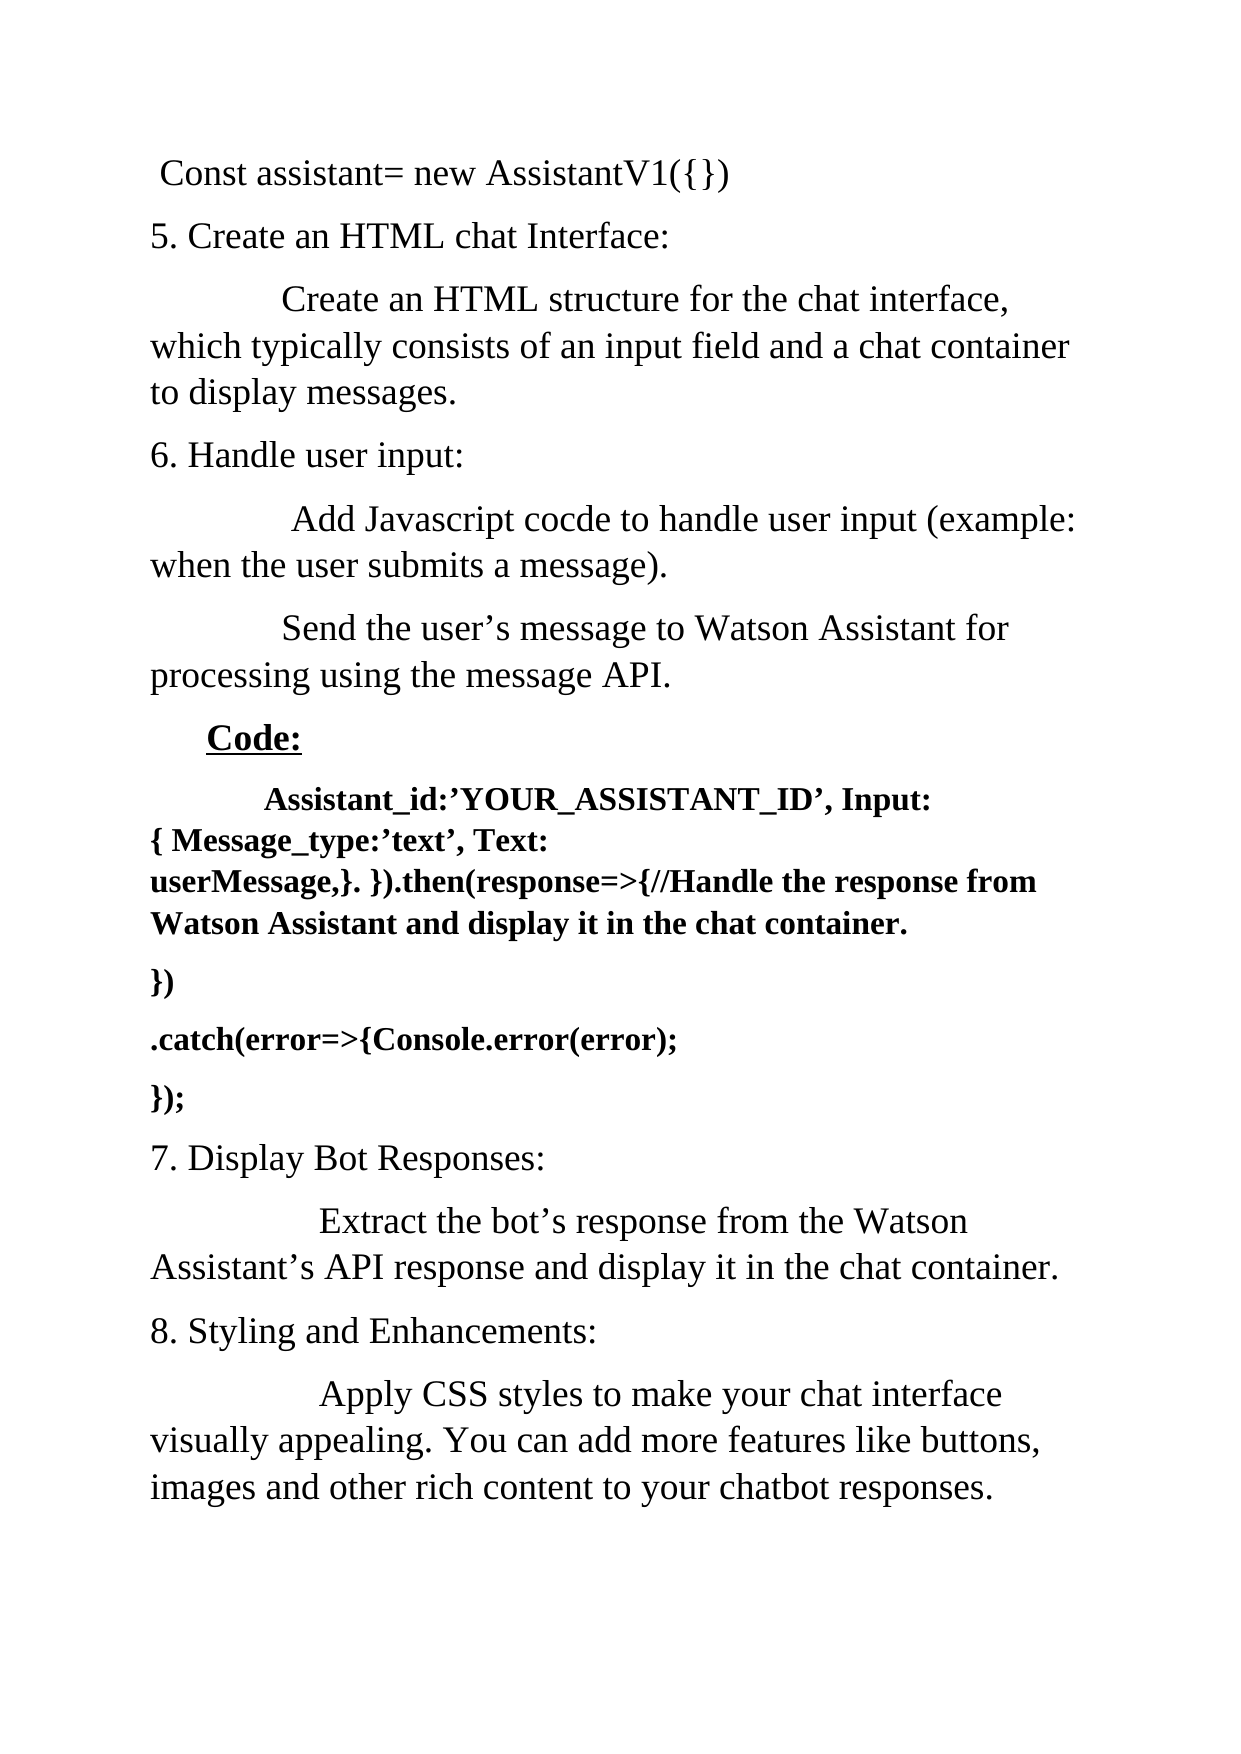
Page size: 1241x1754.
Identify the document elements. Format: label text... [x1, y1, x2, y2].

text Const assistant= new AssistantV1({}) [150, 150, 1090, 193]
text Add Javascript cocde to handle user input (example: when the user submits a message). [150, 496, 1090, 586]
list Handle user input: [150, 433, 1090, 476]
text Code: [150, 716, 1090, 759]
list Styling and Enhancements: [150, 1308, 1090, 1351]
text Create an HTML structure for the chat interface, which typically consists of an input field and a chat container to display messages. [150, 276, 1090, 413]
text }); [150, 1077, 1090, 1115]
list Create an HTML chat Interface: [150, 213, 1090, 256]
text .catch(error=>{Console.error(error); [150, 1019, 1090, 1057]
text Apply CSS styles to make your chat interface visually appealing. You can add more features like buttons, images and other rich content to your chatbot responses. [150, 1371, 1090, 1507]
text Assistant_id:’YOUR_ASSISTANT_ID’, Input: { Message_type:’text’, Text: userMessage,}. }).then(response=>{//Handle the response from Watson Assistant and display it in the chat container. [150, 779, 1090, 941]
text Extract the bot’s response from the Watson Assistant’s API response and display it in the chat container. [150, 1198, 1090, 1288]
text Send the user’s message to Watson Assistant for processing using the message API. [150, 606, 1090, 696]
text }) [150, 961, 1090, 999]
list Display Bot Responses: [150, 1135, 1090, 1178]
